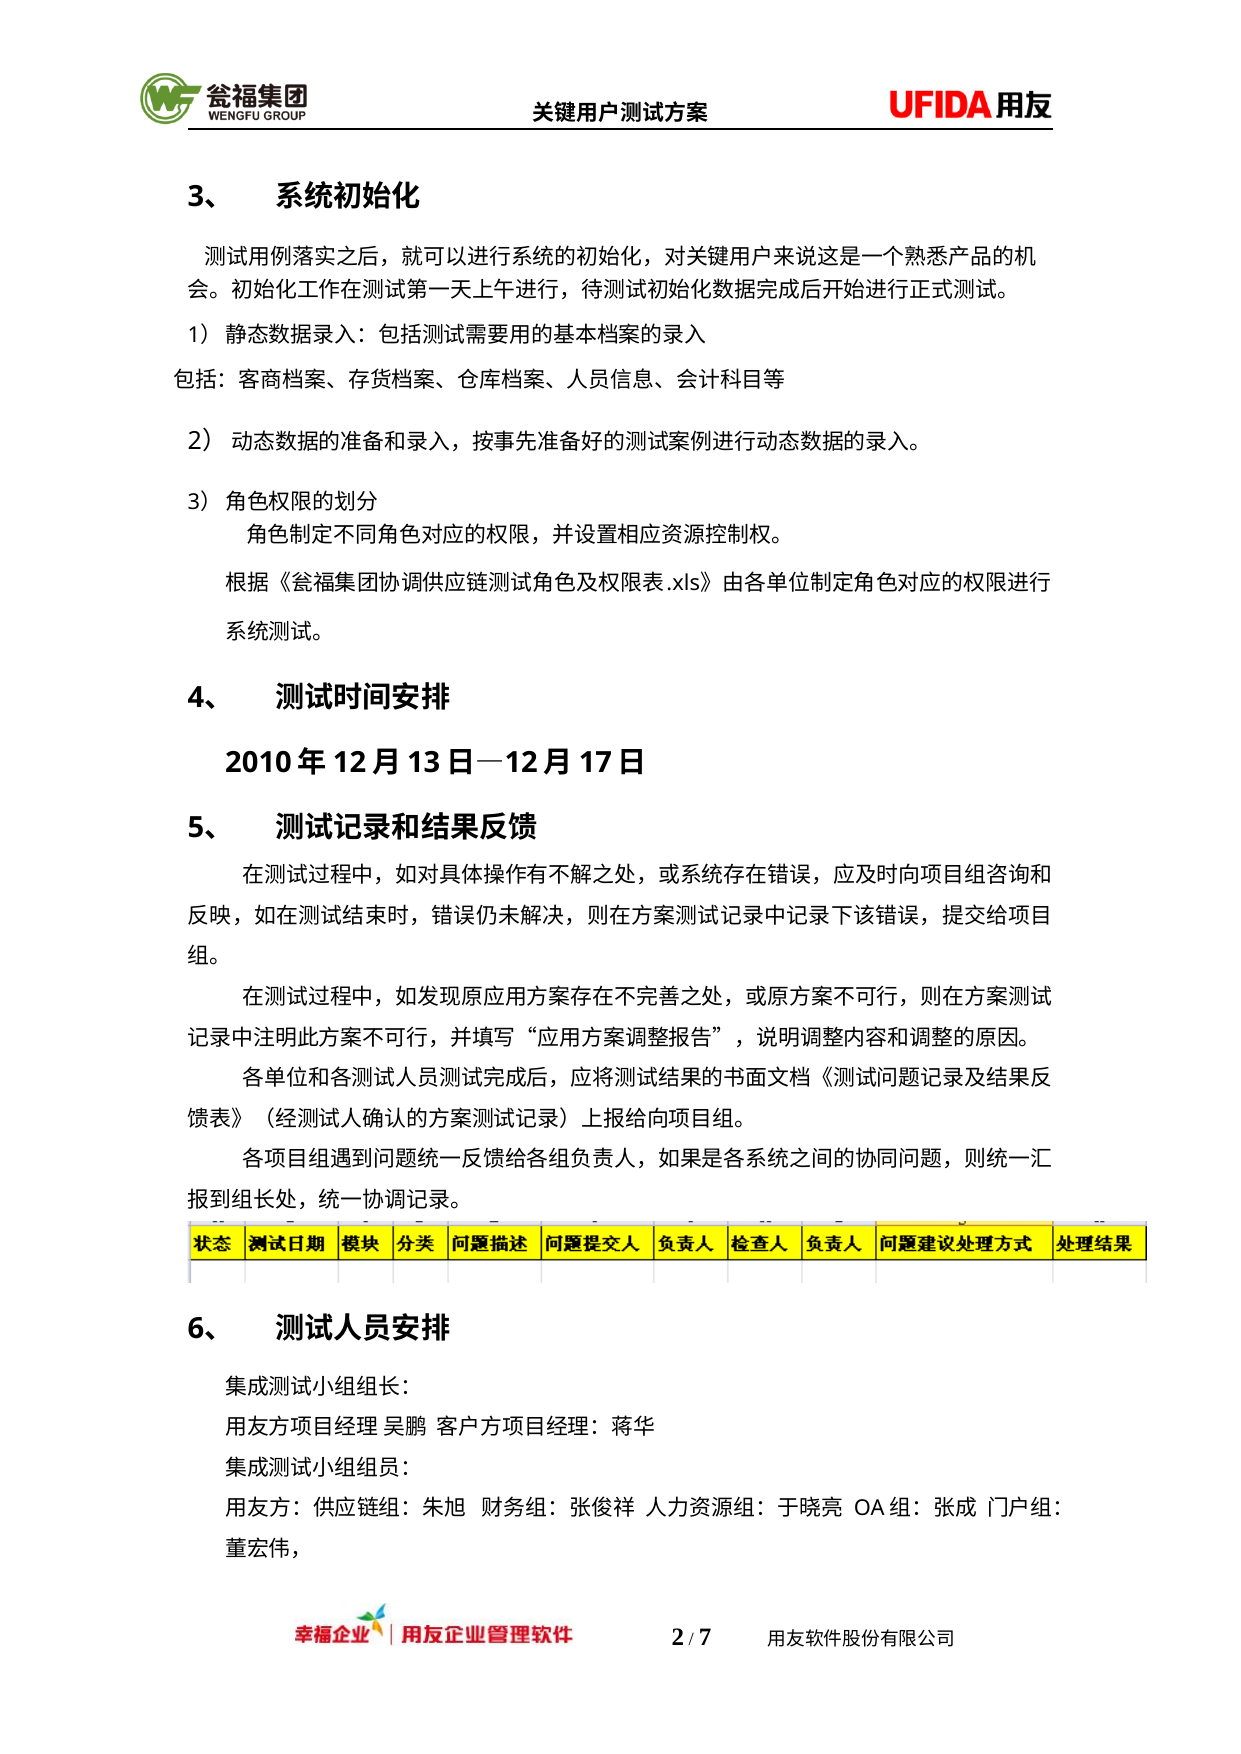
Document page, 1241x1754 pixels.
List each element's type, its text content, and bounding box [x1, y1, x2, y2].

picture [187, 1221, 1147, 1283]
text 角色制定不同角色对应的权限，并设置相应资源控制权。 [246, 516, 1053, 549]
text 集成测试小组组员： [225, 1449, 1053, 1482]
picture [294, 1603, 573, 1646]
list 系统初始化 [187, 161, 1053, 226]
text 2010年12月13日—12月17日 [225, 727, 1053, 792]
text 各单位和各测试人员测试完成后，应将测试结果的书面文档《测试问题记录及结果反馈表》（经测试人确认的方案测试记录）上报给向项目组。 [187, 1059, 1053, 1133]
text 包括：客商档案、存货档案、仓库档案、人员信息、会计科目等 [173, 361, 1053, 394]
text 测试用例落实之后，就可以进行系统的初始化，对关键用户来说这是一个熟悉产品的机会。初始化工作在测试第一天上午进行，待测试初始化数据完成后开始进行正式测试。 [187, 239, 1053, 304]
list 测试记录和结果反馈 [187, 792, 1053, 857]
picture [888, 88, 1053, 120]
picture [137, 71, 309, 125]
text 在测试过程中，如对具体操作有不解之处，或系统存在错误，应及时向项目组咨询和反映，如在测试结束时，错误仍未解决，则在方案测试记录中记录下该错误，提交给项目组。 [187, 857, 1053, 971]
list 测试人员安排 [187, 1293, 1053, 1358]
list 测试时间安排 [187, 662, 1053, 727]
list 动态数据的准备和录入，按事先准备好的测试案例进行动态数据的录入。 [187, 406, 1053, 471]
list 静态数据录入：包括测试需要用的基本档案的录入 [187, 316, 1053, 349]
text 用友方：供应链组：朱旭 财务组：张俊祥 人力资源组：于晓亮 OA组：张成 门户组：董宏伟， [225, 1490, 1053, 1563]
text 集成测试小组组长： [225, 1368, 1053, 1401]
text 各项目组遇到问题统一反馈给各组负责人，如果是各系统之间的协同问题，则统一汇报到组长处，统一协调记录。 [187, 1141, 1053, 1214]
list 角色权限的划分 [187, 484, 1053, 516]
text 根据《瓮福集团协调供应链测试角色及权限表.xls》由各单位制定角色对应的权限进行系统测试。 [225, 565, 1053, 646]
text 在测试过程中，如发现原应用方案存在不完善之处，或原方案不可行，则在方案测试记录中注明此方案不可行，并填写“应用方案调整报告”，说明调整内容和调整的原因。 [187, 978, 1053, 1052]
text 用友方项目经理 吴鹏 客户方项目经理：蒋华 [225, 1409, 1053, 1441]
